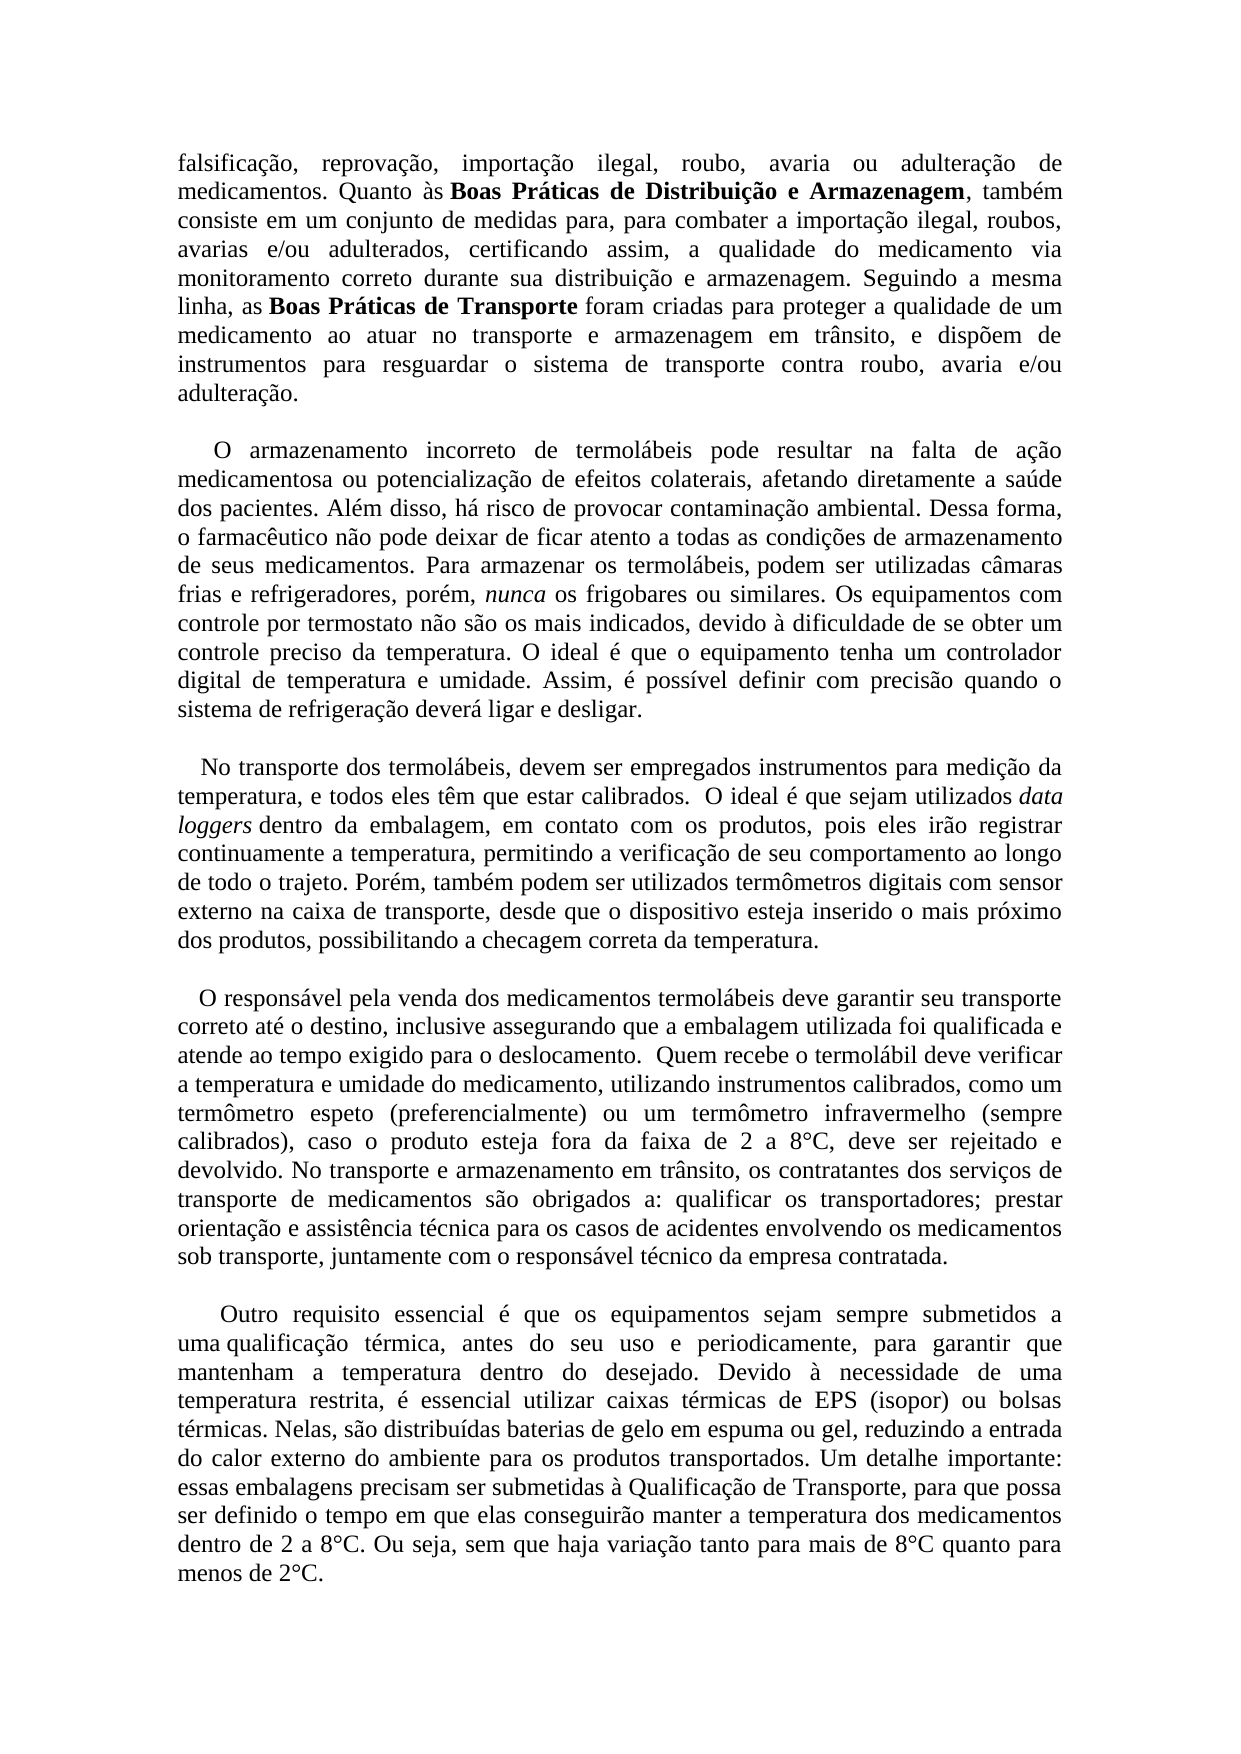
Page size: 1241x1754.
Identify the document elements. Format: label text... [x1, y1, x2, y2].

text O responsável pela venda dos medicamentos termolábeis deve garantir seu transporte correto até o destino, inclusive assegurando que a embalagem utilizada foi qualificada e atende ao tempo exigido para o deslocamento. Quem recebe o termolábil deve verificar a temperatura e umidade do medicamento, utilizando instrumentos calibrados, como um termômetro espeto (preferencialmente) ou um termômetro infravermelho (sempre calibrados), caso o produto esteja fora da faixa de 2 a 8°C, deve ser rejeitado e devolvido. No transporte e armazenamento em trânsito, os contratantes dos serviços de transporte de medicamentos são obrigados a: qualificar os transportadores; prestar orientação e assistência técnica para os casos de acidentes envolvendo os medicamentos sob transporte, juntamente com o responsável técnico da empresa contratada. [177, 983, 1063, 1270]
text Outro requisito essencial é que os equipamentos sejam sempre submetidos a uma qualificação térmica, antes do seu uso e periodicamente, para garantir que mantenham a temperatura dentro do desejado. Devido à necessidade de uma temperatura restrita, é essencial utilizar caixas térmicas de EPS (isopor) ou bolsas térmicas. Nelas, são distribuídas baterias de gelo em espuma ou gel, reduzindo a entrada do calor externo do ambiente para os produtos transportados. Um detalhe importante: essas embalagens precisam ser submetidas à Qualificação de Transporte, para que possa ser definido o tempo em que elas conseguirão manter a temperatura dos medicamentos dentro de 2 a 8°C. Ou seja, sem que haja variação tanto para mais de 8°C quanto para menos de 2°C. [177, 1299, 1063, 1587]
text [177, 148, 1063, 406]
text O armazenamento incorreto de termolábeis pode resultar na falta de ação medicamentosa ou potencialização de efeitos colaterais, afetando diretamente a saúde dos pacientes. Além disso, há risco de provocar contaminação ambiental. Dessa forma, o farmacêutico não pode deixar de ficar atento a todas as condições de armazenamento de seus medicamentos. Para armazenar os termolábeis, podem ser utilizadas câmaras frias e refrigeradores, porém, nunca os frigobares ou similares. Os equipamentos com controle por termostato não são os mais indicados, devido à dificuldade de se obter um controle preciso da temperatura. O ideal é que o equipamento tenha um controlador digital de temperatura e umidade. Assim, é possível definir com precisão quando o sistema de refrigeração deverá ligar e desligar. [177, 436, 1063, 723]
text No transporte dos termolábeis, devem ser empregados instrumentos para medição da temperatura, e todos eles têm que estar calibrados. O ideal é que sejam utilizados data loggers dentro da embalagem, em contato com os produtos, pois eles irão registrar continuamente a temperatura, permitindo a verificação de seu comportamento ao longo de todo o trajeto. Porém, também podem ser utilizados termômetros digitais com sensor externo na caixa de transporte, desde que o dispositivo esteja inserido o mais próximo dos produtos, possibilitando a checagem correta da temperatura. [177, 752, 1063, 953]
